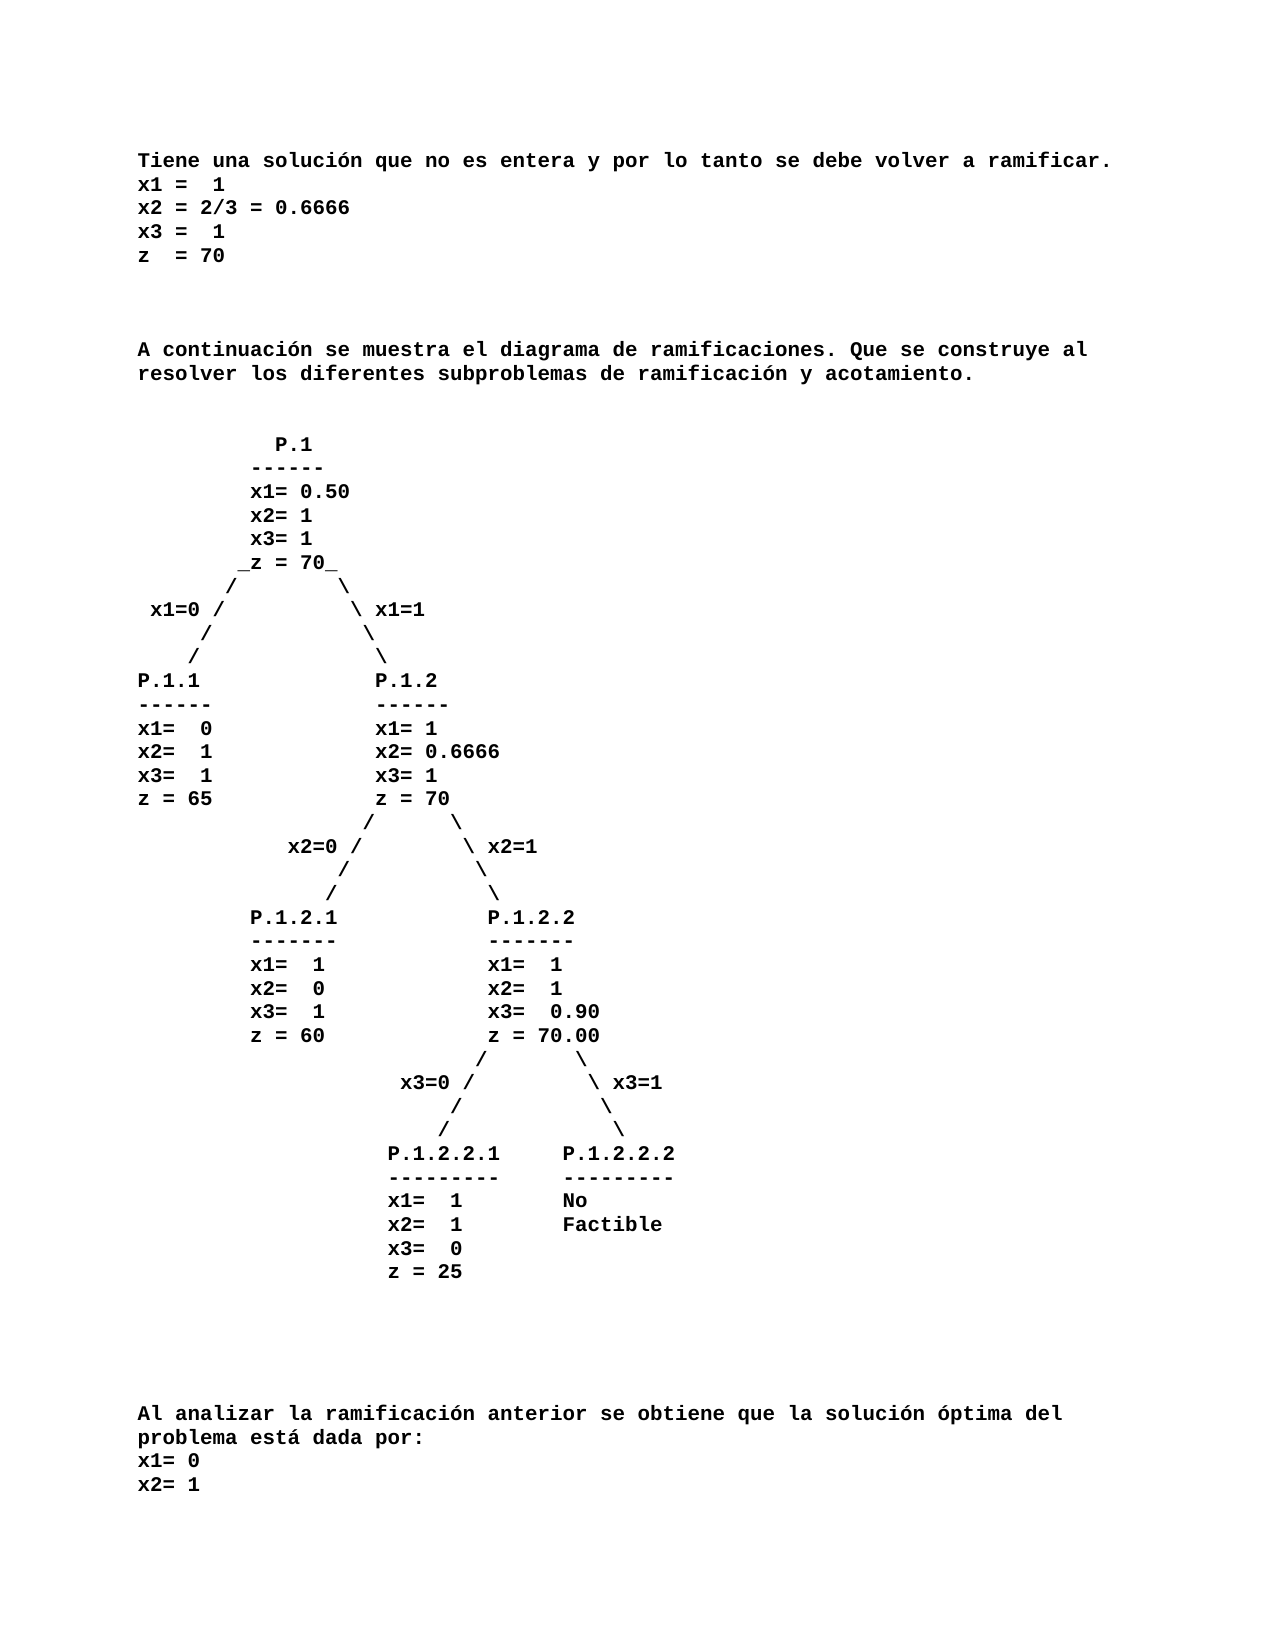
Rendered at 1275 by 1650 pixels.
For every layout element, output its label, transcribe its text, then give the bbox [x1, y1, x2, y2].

text P.1.2.1 P.1.2.2 [137, 907, 1138, 930]
text z = 25 [137, 1261, 1138, 1285]
text / \ [137, 883, 1138, 907]
text Al analizar la ramificación anterior se obtiene que la solución óptima del problema está dada por: [137, 1403, 1138, 1451]
text P.1.1 P.1.2 [137, 670, 1138, 694]
text x2=0 / \ x2=1 [137, 836, 1138, 859]
text x1= 1 x1= 1 [137, 954, 1138, 978]
text x2= 1 x2= 0.6666 [137, 741, 1138, 765]
text / \ [137, 623, 1138, 647]
text x1=0 / \ x1=1 [137, 599, 1138, 623]
text x1 = 1 [137, 174, 1138, 197]
text x3= 1 x3= 0.90 [137, 1001, 1138, 1025]
text z = 60 z = 70.00 [137, 1025, 1138, 1048]
text / \ [137, 647, 1138, 670]
text x3 = 1 [137, 221, 1138, 244]
text --------- --------- [137, 1167, 1138, 1190]
text / \ [137, 1048, 1138, 1072]
text x3= 1 x3= 1 [137, 765, 1138, 788]
text x2 = 2/3 = 0.6666 [137, 197, 1138, 221]
text / \ [137, 576, 1138, 599]
text A continuación se muestra el diagrama de ramificaciones. Que se construye al resolver los diferentes subproblemas de ramificación y acotamiento. [137, 339, 1138, 386]
text P.1.2.2.1 P.1.2.2.2 [137, 1143, 1138, 1167]
text / \ [137, 859, 1138, 883]
text P.1 [137, 434, 1138, 457]
text x3= 1 [137, 528, 1138, 552]
text x3= 0 [137, 1238, 1138, 1261]
text x2= 1 [137, 505, 1138, 528]
text x1= 0 [137, 1451, 1138, 1474]
text z = 65 z = 70 [137, 788, 1138, 812]
text x1= 0 x1= 1 [137, 717, 1138, 741]
text ------ [137, 457, 1138, 481]
text / \ [137, 1119, 1138, 1143]
text ------ ------ [137, 694, 1138, 717]
text x2= 1 [137, 1474, 1138, 1498]
text z = 70 [137, 244, 1138, 268]
text / \ [137, 1096, 1138, 1119]
text _z = 70_ [137, 552, 1138, 576]
text Tiene una solución que no es entera y por lo tanto se debe volver a ramificar. [137, 150, 1138, 174]
text ------- ------- [137, 930, 1138, 954]
text / \ [137, 812, 1138, 836]
text x1= 0.50 [137, 481, 1138, 505]
text x3=0 / \ x3=1 [137, 1072, 1138, 1096]
text x2= 1 Factible [137, 1214, 1138, 1238]
text x1= 1 No [137, 1190, 1138, 1214]
text x2= 0 x2= 1 [137, 978, 1138, 1001]
